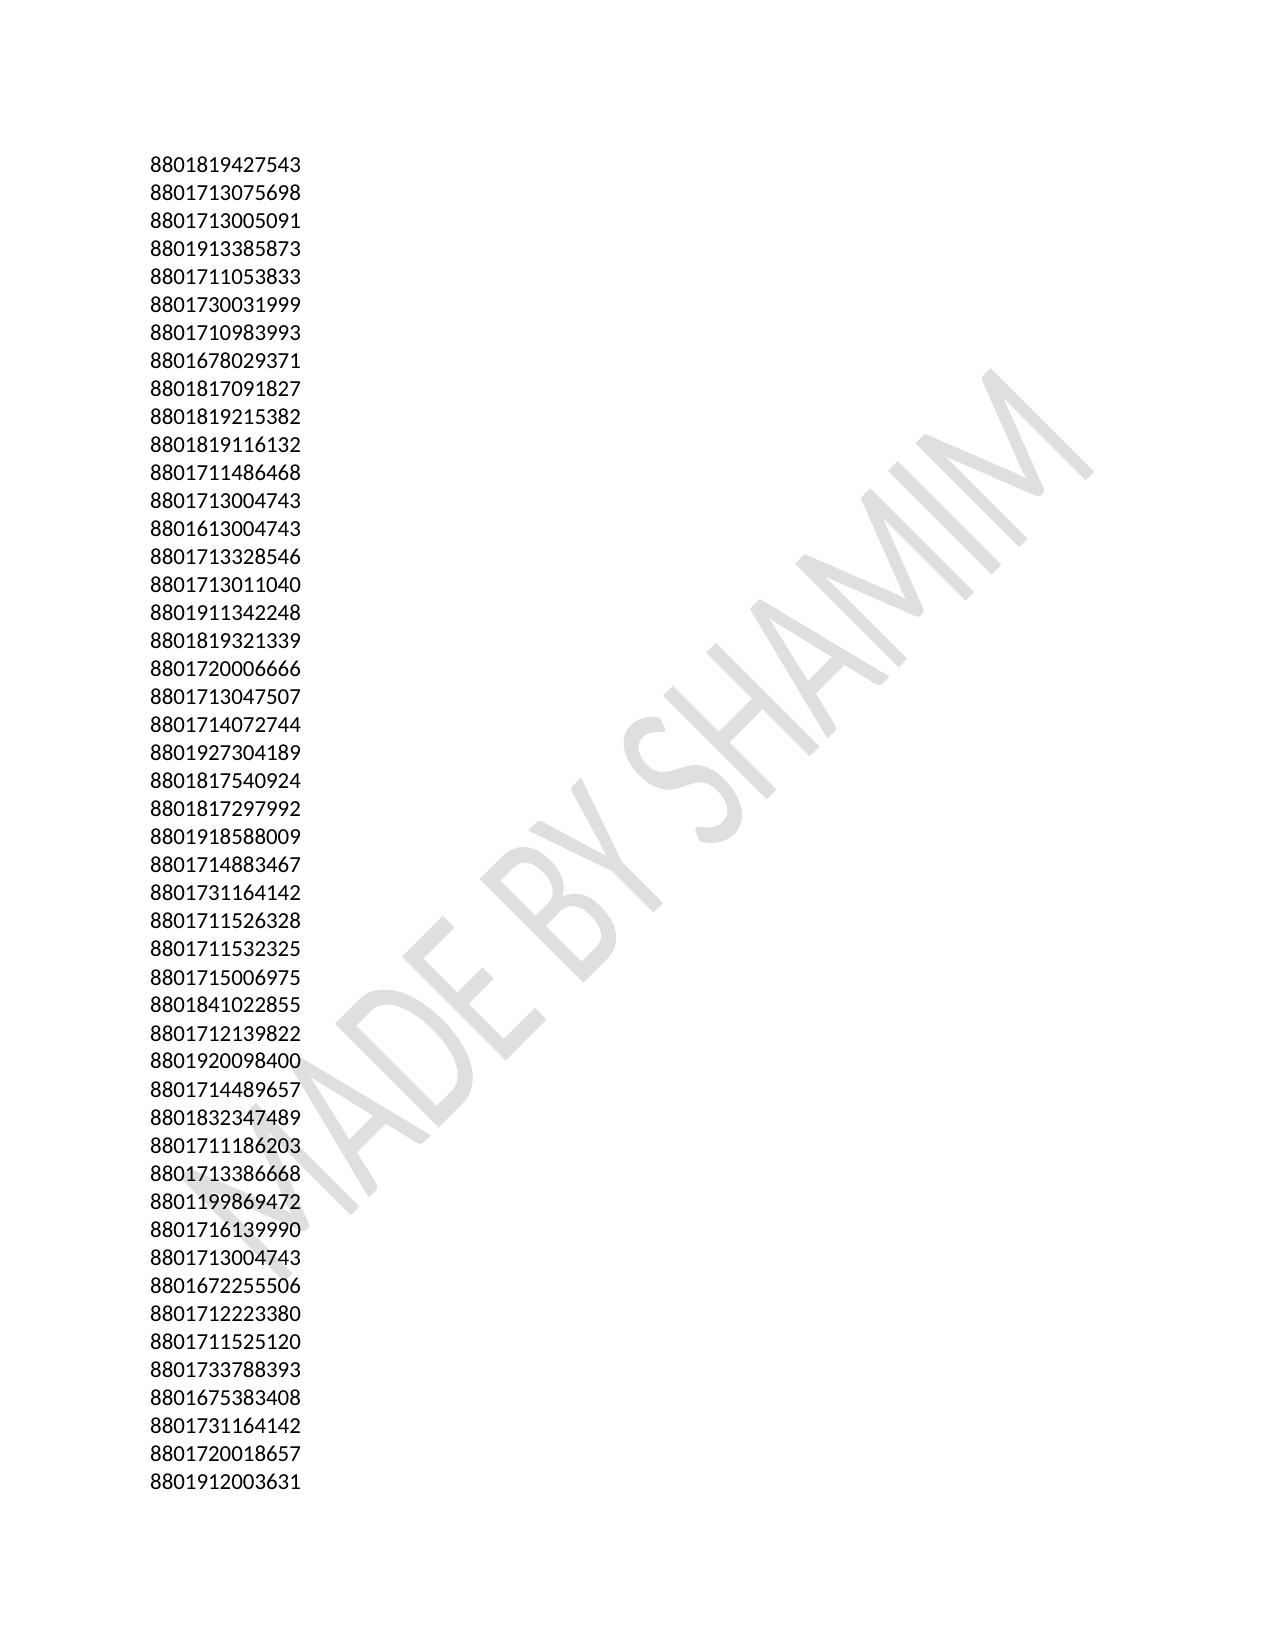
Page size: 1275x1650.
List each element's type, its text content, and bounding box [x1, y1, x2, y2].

text 8801713047507 [150, 682, 1125, 710]
text 8801710983993 [150, 318, 1125, 346]
text 8801199869472 [150, 1187, 1125, 1215]
text 8801714883467 [150, 851, 1125, 878]
text 8801713004743 [150, 1243, 1125, 1271]
text 8801711532325 [150, 934, 1125, 963]
text 8801713386668 [150, 1159, 1125, 1187]
text 8801720006666 [150, 654, 1125, 682]
text 8801711186203 [150, 1131, 1125, 1159]
text 8801613004743 [150, 514, 1125, 542]
text 8801716139990 [150, 1215, 1125, 1243]
text 8801920098400 [150, 1047, 1125, 1075]
text 8801817091827 [150, 374, 1125, 402]
text 8801713004743 [150, 486, 1125, 514]
text 8801714489657 [150, 1075, 1125, 1103]
text 8801731164142 [150, 1411, 1125, 1439]
text 8801712139822 [150, 1019, 1125, 1047]
text 8801819116132 [150, 430, 1125, 458]
text 8801713011040 [150, 570, 1125, 598]
text 8801713005091 [150, 206, 1125, 234]
text 8801912003631 [150, 1467, 1125, 1495]
text 8801817540924 [150, 766, 1125, 794]
text 8801715006975 [150, 963, 1125, 991]
text 8801711486468 [150, 458, 1125, 486]
text 8801720018657 [150, 1439, 1125, 1467]
text 8801714072744 [150, 710, 1125, 738]
text 8801712223380 [150, 1299, 1125, 1327]
text 8801817297992 [150, 794, 1125, 822]
text 8801731164142 [150, 878, 1125, 907]
text 8801711526328 [150, 907, 1125, 934]
text 8801819215382 [150, 402, 1125, 430]
text 8801713328546 [150, 542, 1125, 570]
text 8801819427543 [150, 150, 1125, 178]
text 8801711525120 [150, 1327, 1125, 1355]
text 8801730031999 [150, 290, 1125, 318]
text 8801911342248 [150, 598, 1125, 626]
text 8801918588009 [150, 822, 1125, 851]
text 8801672255506 [150, 1271, 1125, 1299]
text 8801733788393 [150, 1355, 1125, 1383]
text 8801675383408 [150, 1383, 1125, 1411]
text 8801678029371 [150, 346, 1125, 374]
text 8801913385873 [150, 234, 1125, 262]
text 8801832347489 [150, 1103, 1125, 1131]
text 8801711053833 [150, 262, 1125, 290]
text 8801927304189 [150, 738, 1125, 766]
text 8801819321339 [150, 626, 1125, 654]
text 8801713075698 [150, 178, 1125, 206]
text 8801841022855 [150, 991, 1125, 1019]
